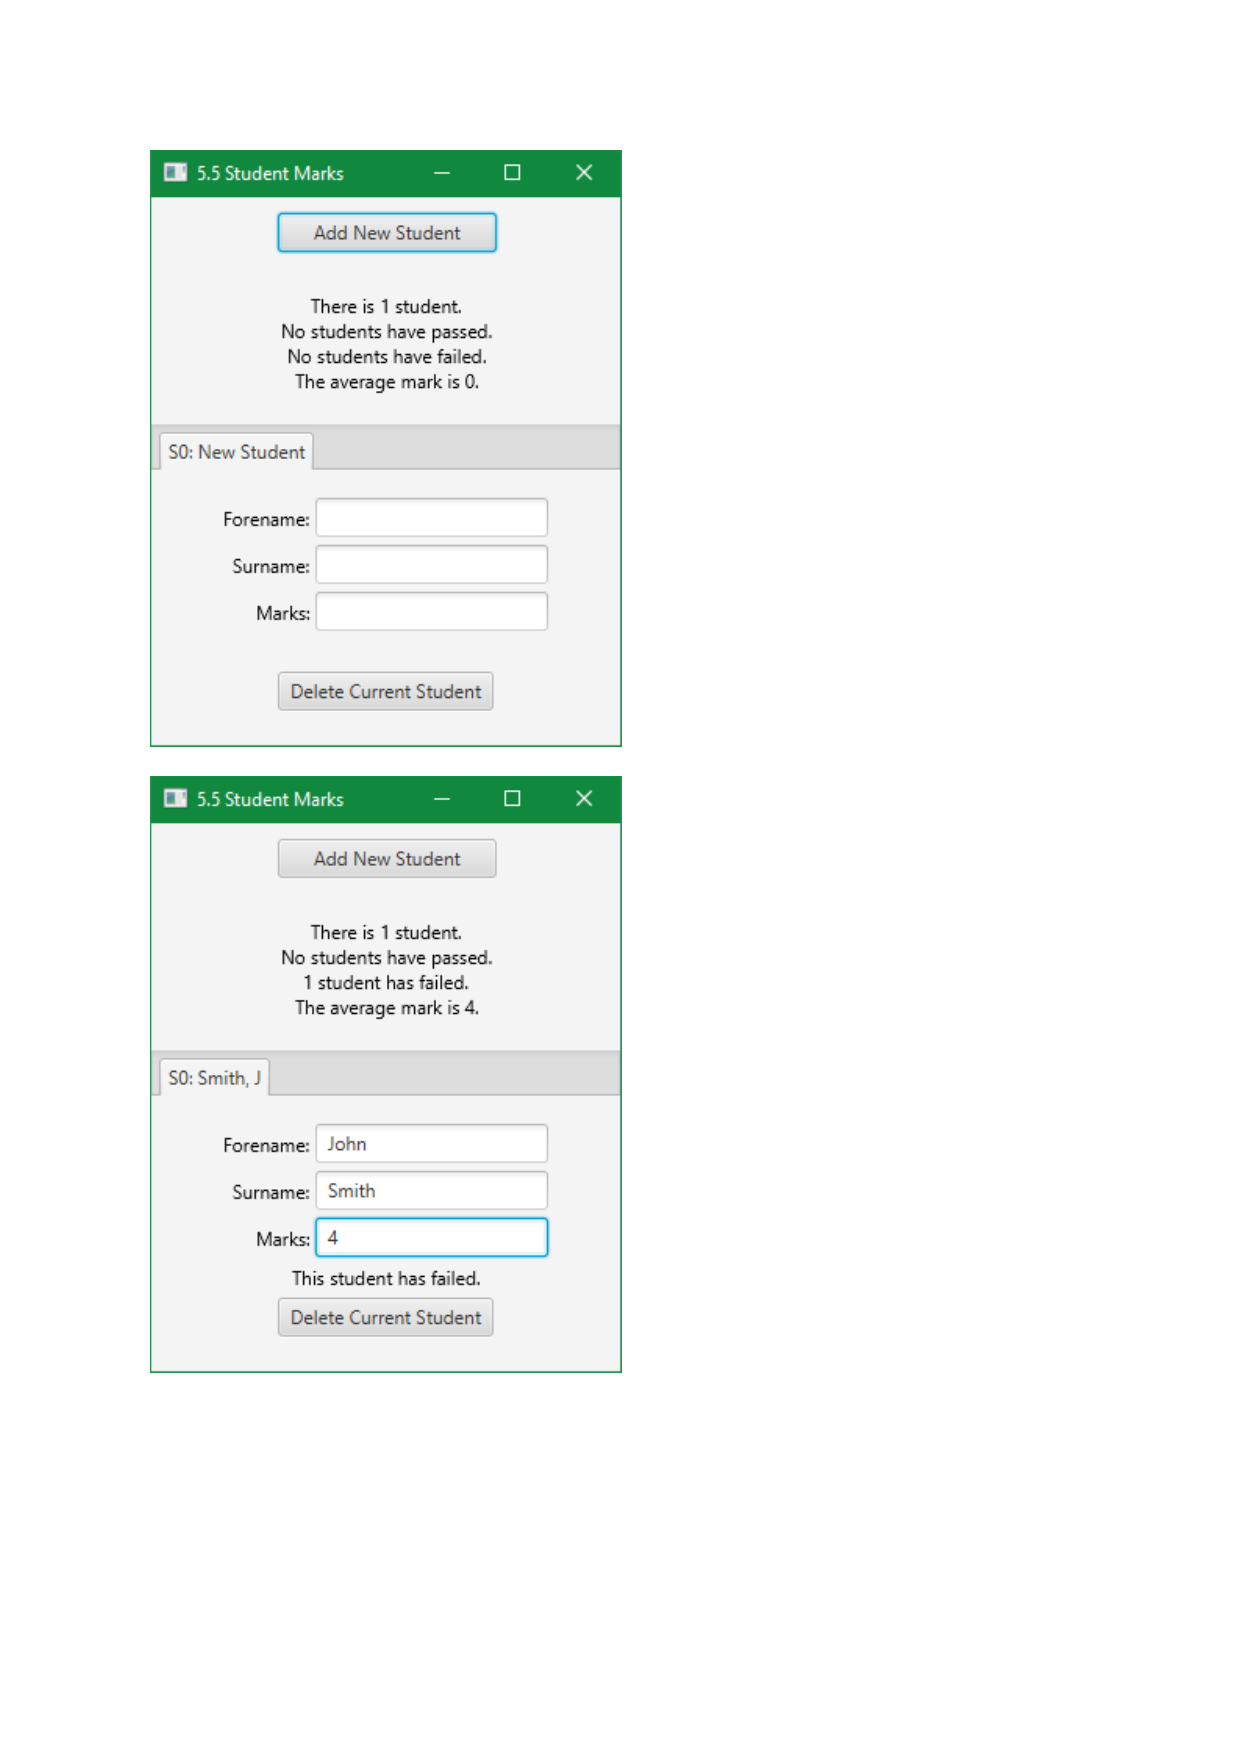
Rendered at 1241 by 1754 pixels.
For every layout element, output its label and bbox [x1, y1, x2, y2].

picture [150, 150, 622, 747]
picture [150, 776, 622, 1373]
